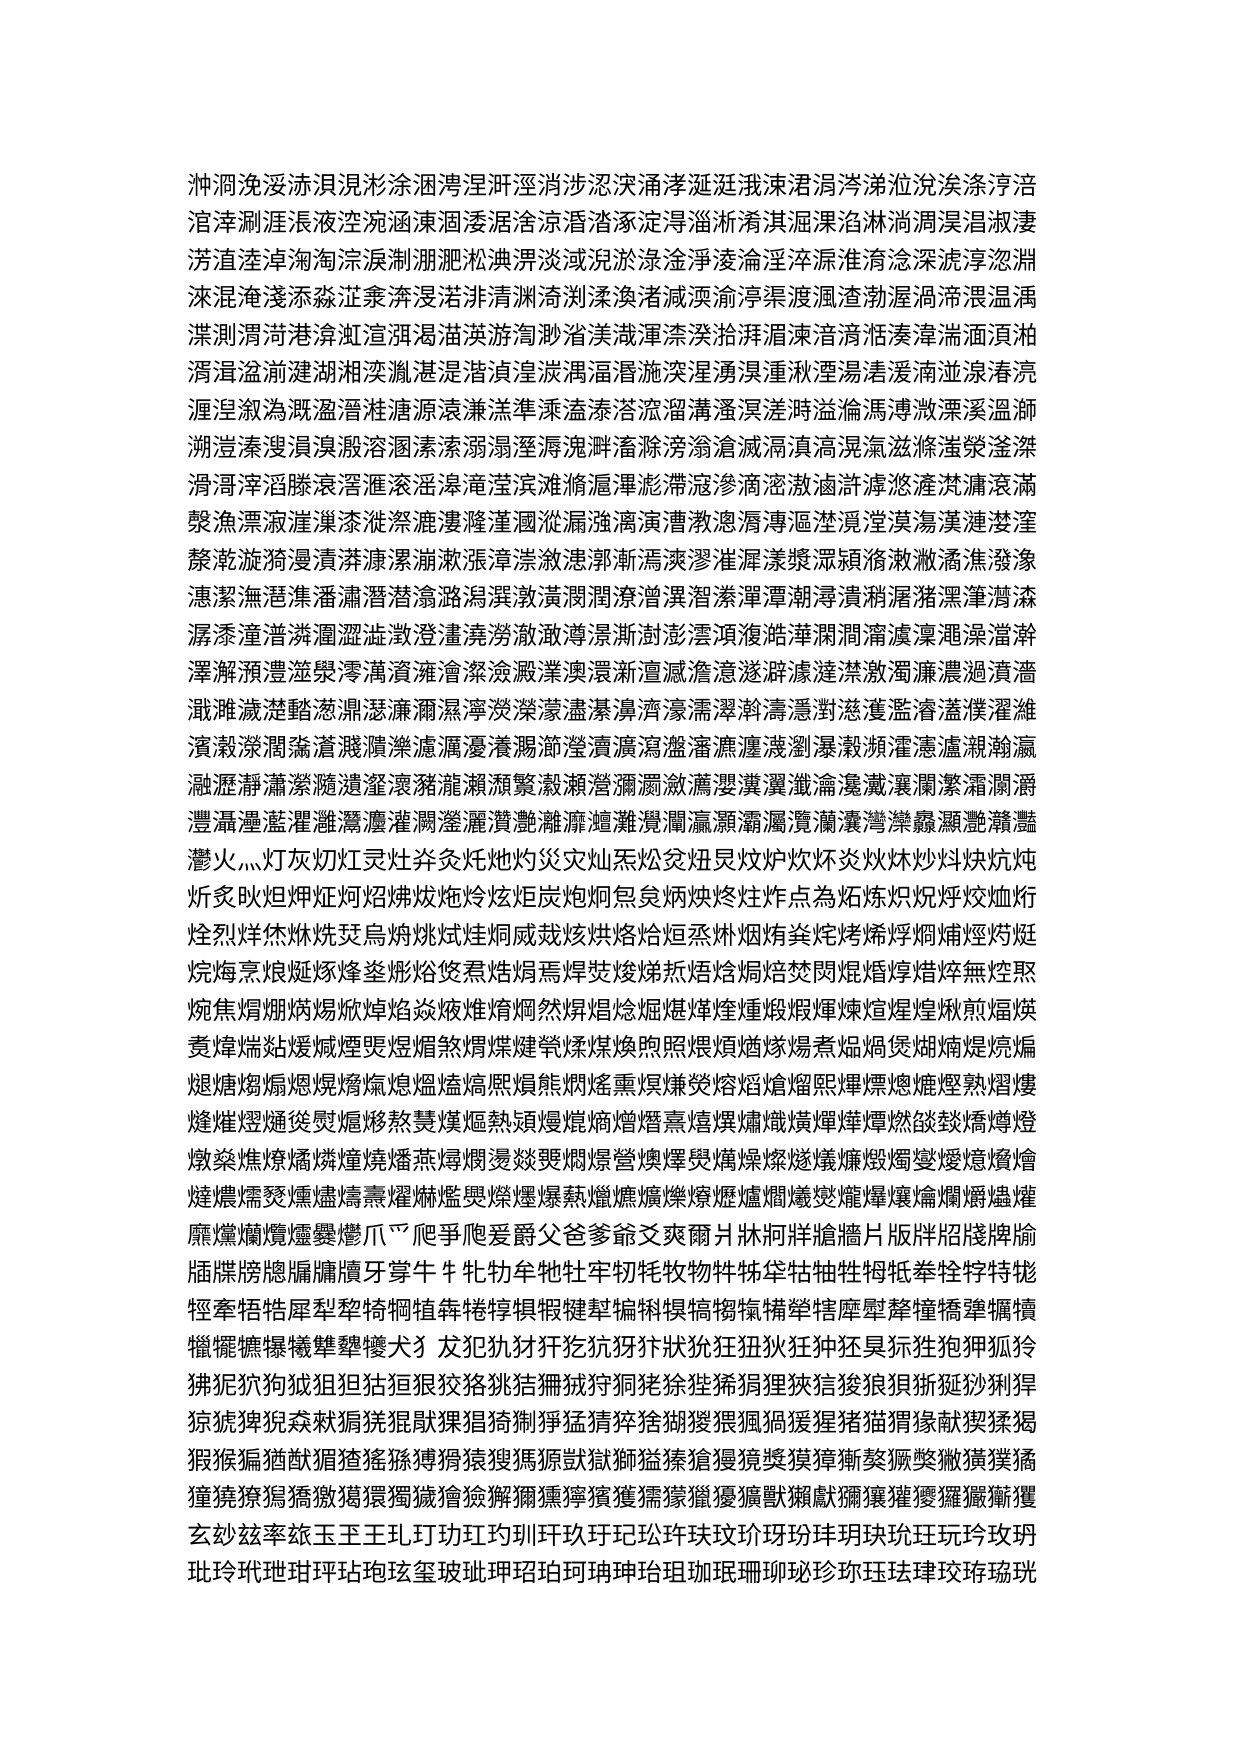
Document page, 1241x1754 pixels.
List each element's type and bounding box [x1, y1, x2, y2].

text [187, 164, 1053, 1589]
